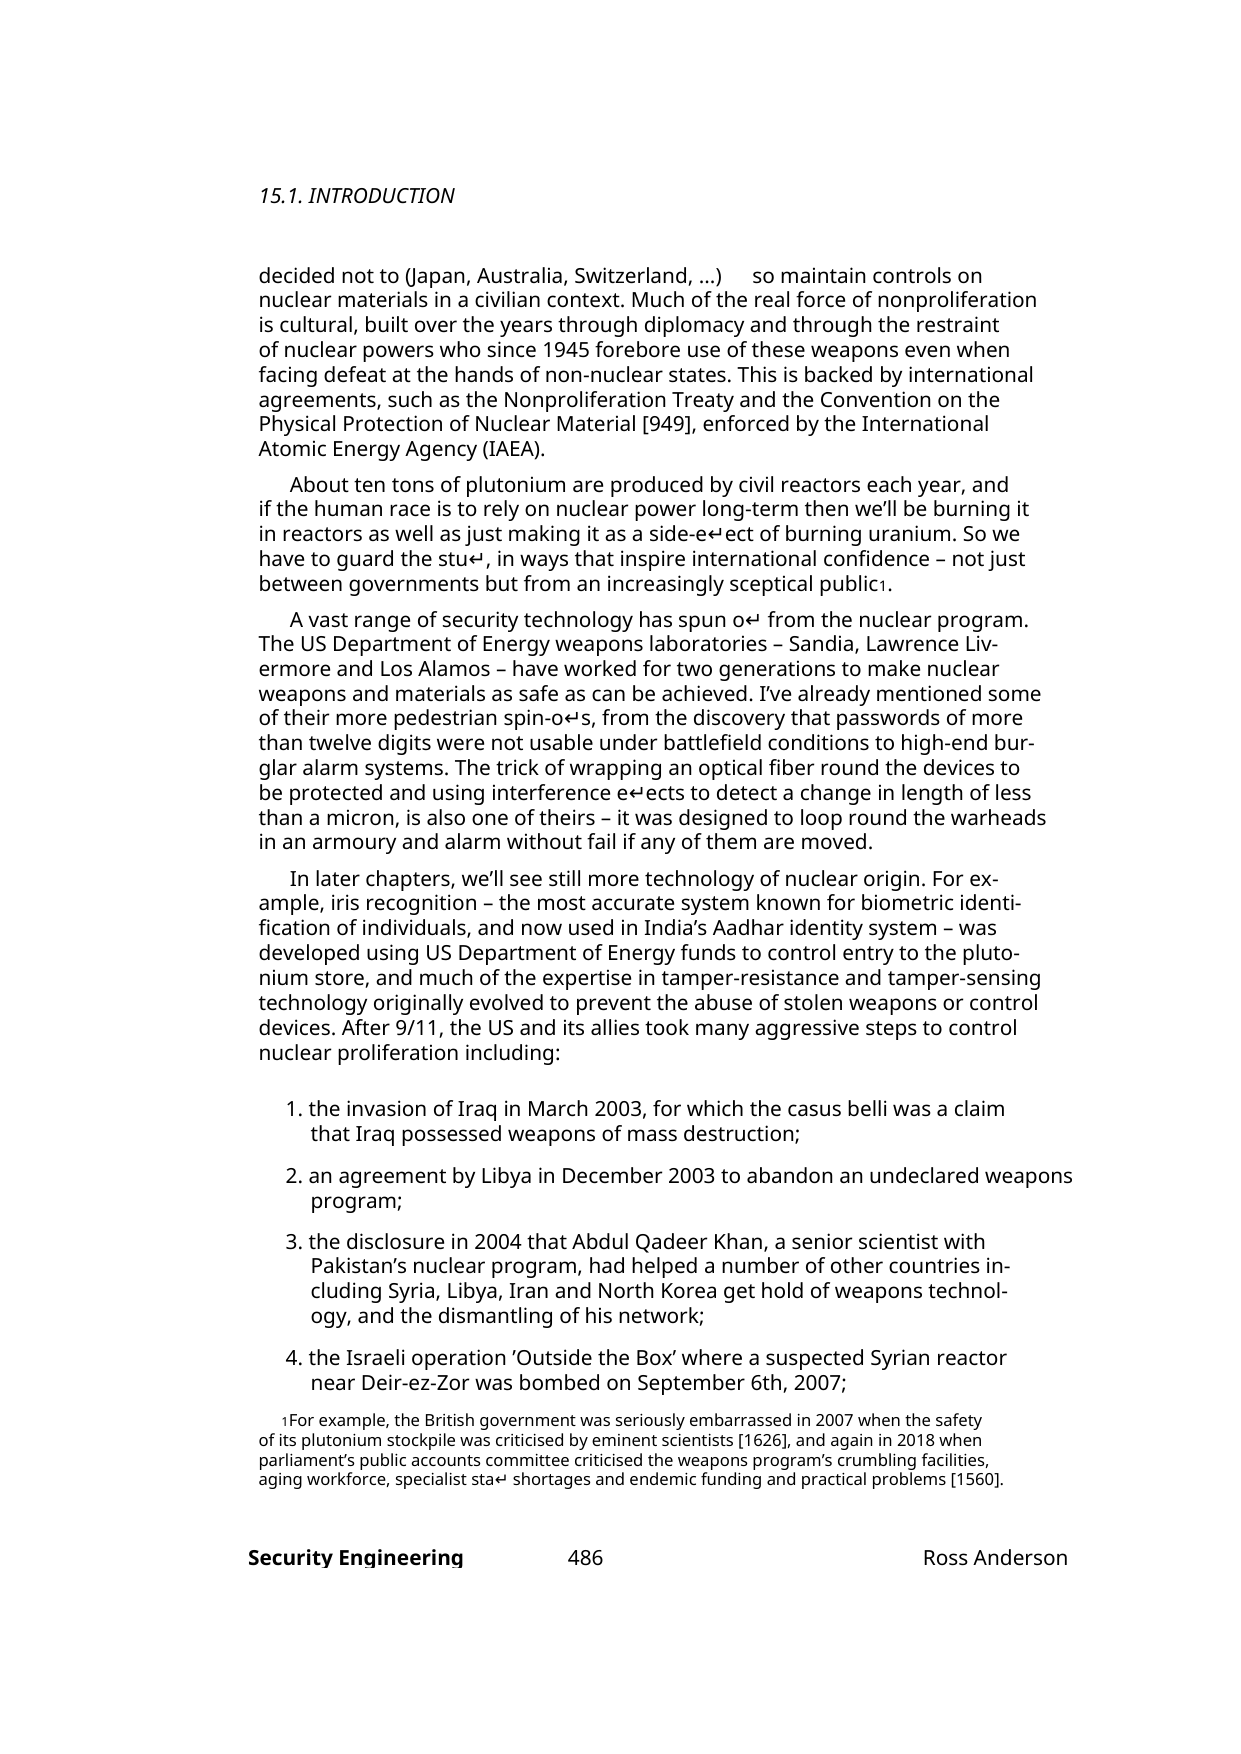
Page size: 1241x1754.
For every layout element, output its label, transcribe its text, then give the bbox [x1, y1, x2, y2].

text nuclear materials in a civilian context. Much of the real force of nonproliferation is cultural, built over the years through diplomacy and through the restraint of nuclear powers who since 1945 forebore use of these weapons even when facing defeat at the hands of non-nuclear states. This is backed by international agreements, such as the Nonproliferation Treaty and the Convention on the Physical Protection of Nuclear Material [949], enforced by the International Atomic Energy Agency (IAEA). [150, 288, 1090, 462]
text if the human race is to rely on nuclear power long-term then we’ll be burning it in reactors as well as just making it as a side-e↵ect of burning uranium. So we have to guard the stu↵, in ways that inspire international conﬁdence – not just between governments but from an increasingly sceptical public1. [150, 497, 1090, 596]
text 4. the Israeli operation ’Outside the Box’ where a suspected Syrian reactor [150, 1349, 1090, 1370]
table_header 486 [507, 1519, 821, 1567]
text that Iraq possessed weapons of mass destruction; [150, 1125, 1090, 1146]
text A vast range of security technology has spun o↵ from the nuclear program. [150, 611, 1090, 631]
text Pakistan’s nuclear program, had helped a number of other countries in- cluding Syria, Libya, Iran and North Korea get hold of weapons technol- ogy, and the dismantling of his network; [150, 1254, 1090, 1328]
text 1. the invasion of Iraq in March 2003, for which the casus belli was a claim [150, 1100, 1090, 1121]
text 1For example, the British government was seriously embarrassed in 2007 when the safety [150, 1411, 1090, 1430]
table_header Ross Anderson [821, 1519, 1134, 1567]
text 15.1. INTRODUCTION [150, 187, 1090, 208]
table_header Security Engineering [194, 1519, 507, 1567]
text About ten tons of plutonium are produced by civil reactors each year, and [150, 476, 1090, 497]
text In later chapters, we’ll see still more technology of nuclear origin. For ex- [150, 869, 1090, 890]
text decided not to (Japan, Australia, Switzerland, ...) so maintain controls on [150, 267, 1090, 288]
text The US Department of Energy weapons laboratories – Sandia, Lawrence Liv- ermore and Los Alamos – have worked for two generations to make nuclear weapons and materials as safe as can be achieved. I’ve already mentioned some of their more pedestrian spin-o↵s, from the discovery that passwords of more than twelve digits were not usable under battleﬁeld conditions to high-end bur- glar alarm systems. The trick of wrapping an optical ﬁber round the devices to be protected and using interference e↵ects to detect a change in length of less than a micron, is also one of theirs – it was designed to loop round the warheads in an armoury and alarm without fail if any of them are moved. [150, 632, 1090, 855]
text program; [150, 1192, 1090, 1212]
text of its plutonium stockpile was criticised by eminent scientists [1626], and again in 2018 when parliament’s public accounts committee criticised the weapons program’s crumbling facilities, aging workforce, specialist sta↵ shortages and endemic funding and practical problems [1560]. [150, 1430, 1090, 1490]
text 3. the disclosure in 2004 that Abdul Qadeer Khan, a senior scientist with [150, 1233, 1090, 1254]
text ample, iris recognition – the most accurate system known for biometric identi- ﬁcation of individuals, and now used in India’s Aadhar identity system – was developed using US Department of Energy funds to control entry to the pluto- nium store, and much of the expertise in tamper-resistance and tamper-sensing technology originally evolved to prevent the abuse of stolen weapons or control devices. After 9/11, the US and its allies took many aggressive steps to control nuclear proliferation including: [150, 890, 1090, 1065]
text near Deir-ez-Zor was bombed on September 6th, 2007; [150, 1374, 1090, 1395]
text 2. an agreement by Libya in December 2003 to abandon an undeclared weapons [150, 1167, 1090, 1187]
